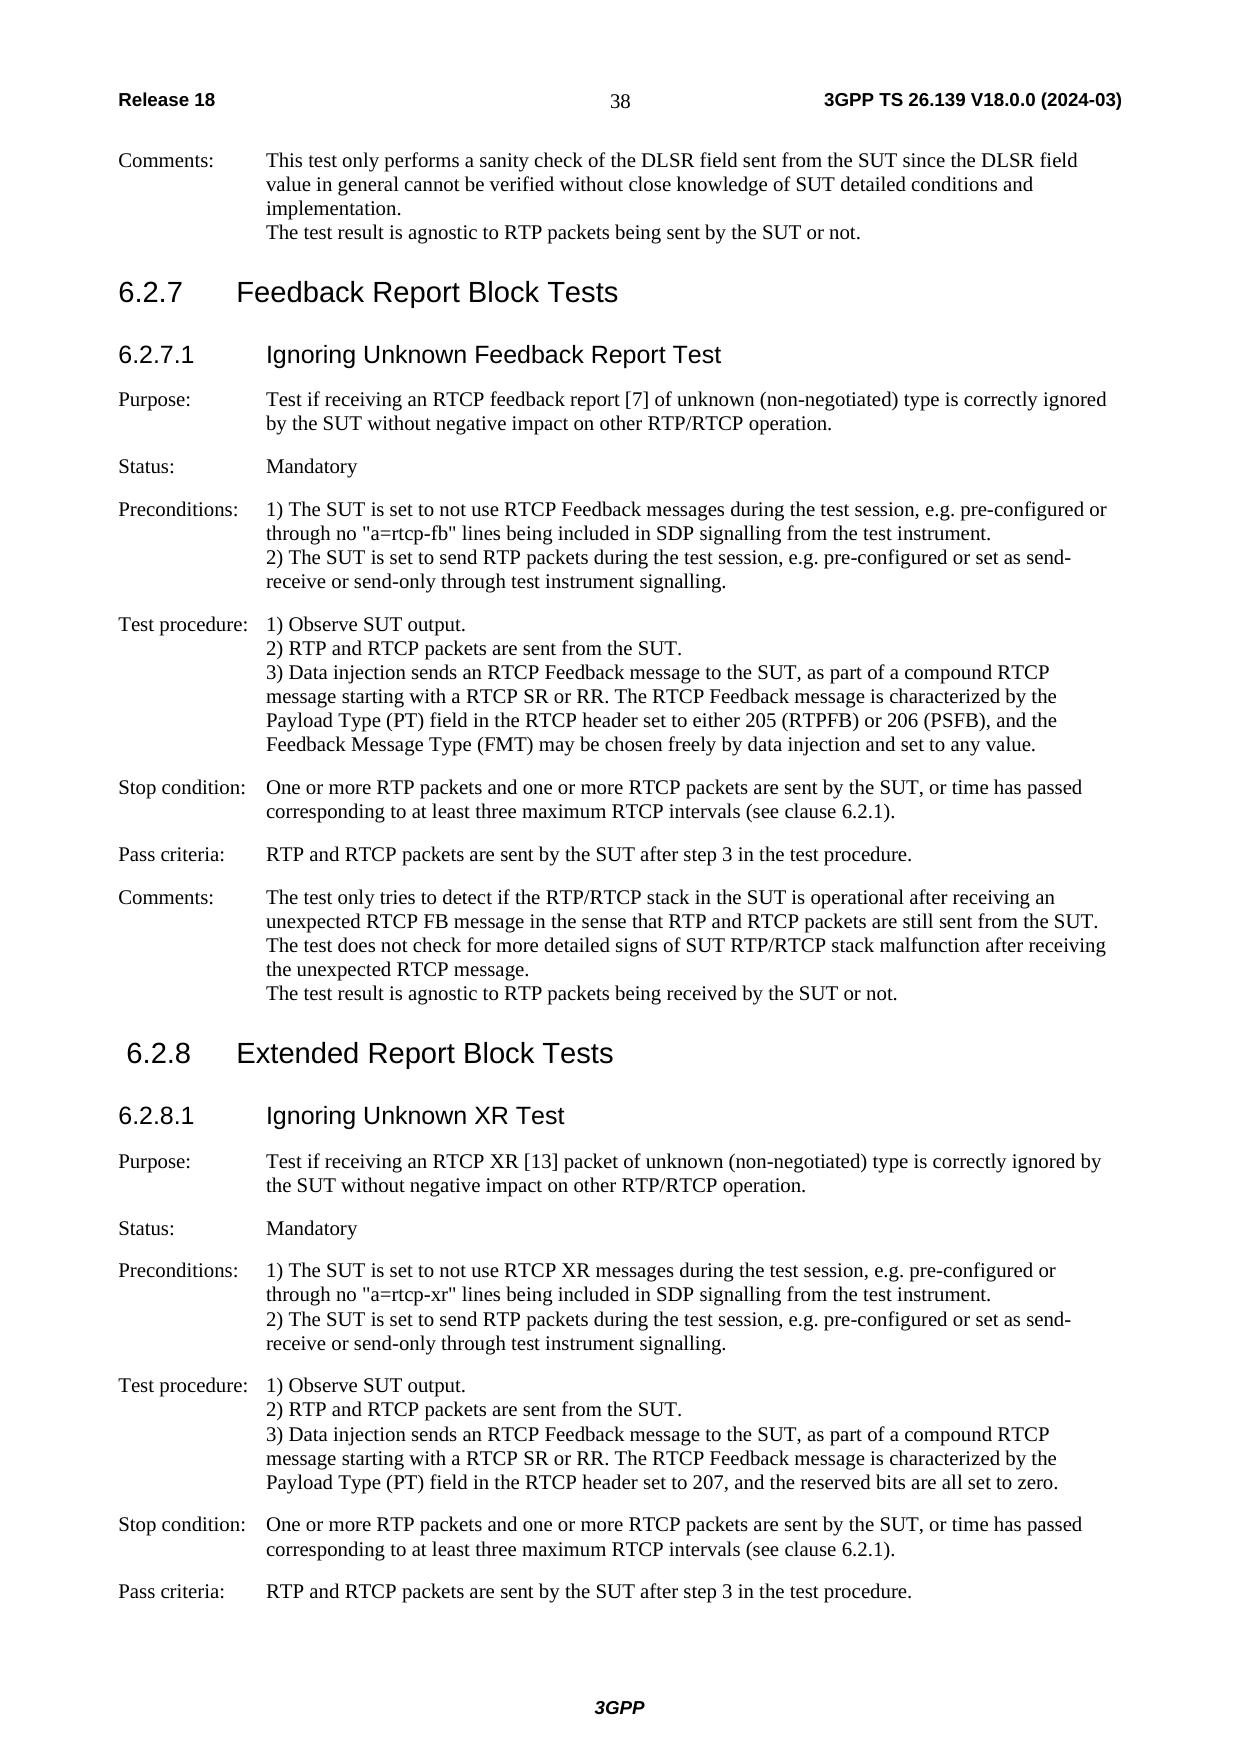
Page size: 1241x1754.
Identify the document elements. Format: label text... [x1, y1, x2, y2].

subtitle 6.2.8 Extended Report Block Tests [118, 1036, 1122, 1070]
text Test procedure: 1) Observe SUT output. 2) RTP and RTCP packets are sent from the SUT. 3) Data injection sends an RTCP Feedback message to the SUT, as part of a compound RTCP message starting with a RTCP SR or RR. The RTCP Feedback message is characterized by the Payload Type (PT) field in the RTCP header set to either 205 (RTPFB) or 206 (PSFB), and the Feedback Message Type (FMT) may be chosen freely by data injection and set to any value. [118, 612, 1122, 756]
text Status: Mandatory [118, 1216, 1122, 1239]
subtitle 6.2.8.1 Ignoring Unknown XR Test [118, 1101, 1122, 1130]
text Comments: This test only performs a sanity check of the DLSR field sent from the SUT since the DLSR field value in general cannot be verified without close knowledge of SUT detailed conditions and implementation. The test result is agnostic to RTP packets being sent by the SUT or not. [118, 147, 1122, 244]
subtitle 6.2.7 Feedback Report Block Tests [118, 275, 1122, 308]
text Preconditions: 1) The SUT is set to not use RTCP Feedback messages during the test session, e.g. pre-configured or through no "a=rtcp-fb" lines being included in SDP signalling from the test instrument. 2) The SUT is set to send RTP packets during the test session, e.g. pre-configured or set as send-receive or send-only through test instrument signalling. [118, 497, 1122, 593]
text Preconditions: 1) The SUT is set to not use RTCP XR messages during the test session, e.g. pre-configured or through no "a=rtcp-xr" lines being included in SDP signalling from the test instrument. 2) The SUT is set to send RTP packets during the test session, e.g. pre-configured or set as send-receive or send-only through test instrument signalling. [118, 1258, 1122, 1354]
text Test procedure: 1) Observe SUT output. 2) RTP and RTCP packets are sent from the SUT. 3) Data injection sends an RTCP Feedback message to the SUT, as part of a compound RTCP message starting with a RTCP SR or RR. The RTCP Feedback message is characterized by the Payload Type (PT) field in the RTCP header set to 207, and the reserved bits are all set to zero. [118, 1373, 1122, 1494]
text Stop condition: One or more RTP packets and one or more RTCP packets are sent by the SUT, or time has passed corresponding to at least three maximum RTCP intervals (see clause 6.2.1). [118, 775, 1122, 823]
subtitle 6.2.7.1 Ignoring Unknown Feedback Report Test [118, 340, 1122, 368]
text Comments: The test only tries to detect if the RTP/RTCP stack in the SUT is operational after receiving an unexpected RTCP FB message in the sense that RTP and RTCP packets are still sent from the SUT. The test does not check for more detailed signs of SUT RTP/RTCP stack malfunction after receiving the unexpected RTCP message. The test result is agnostic to RTP packets being received by the SUT or not. [118, 885, 1122, 1005]
text Purpose: Test if receiving an RTCP XR [13] packet of unknown (non-negotiated) type is correctly ignored by the SUT without negative impact on other RTP/RTCP operation. [118, 1149, 1122, 1197]
text Status: Mandatory [118, 454, 1122, 478]
text Pass criteria: RTP and RTCP packets are sent by the SUT after step 3 in the test procedure. [118, 842, 1122, 866]
text Stop condition: One or more RTP packets and one or more RTCP packets are sent by the SUT, or time has passed corresponding to at least three maximum RTCP intervals (see clause 6.2.1). [118, 1512, 1122, 1561]
text Purpose: Test if receiving an RTCP feedback report [7] of unknown (non-negotiated) type is correctly ignored by the SUT without negative impact on other RTP/RTCP operation. [118, 387, 1122, 435]
text Pass criteria: RTP and RTCP packets are sent by the SUT after step 3 in the test procedure. [118, 1579, 1122, 1603]
